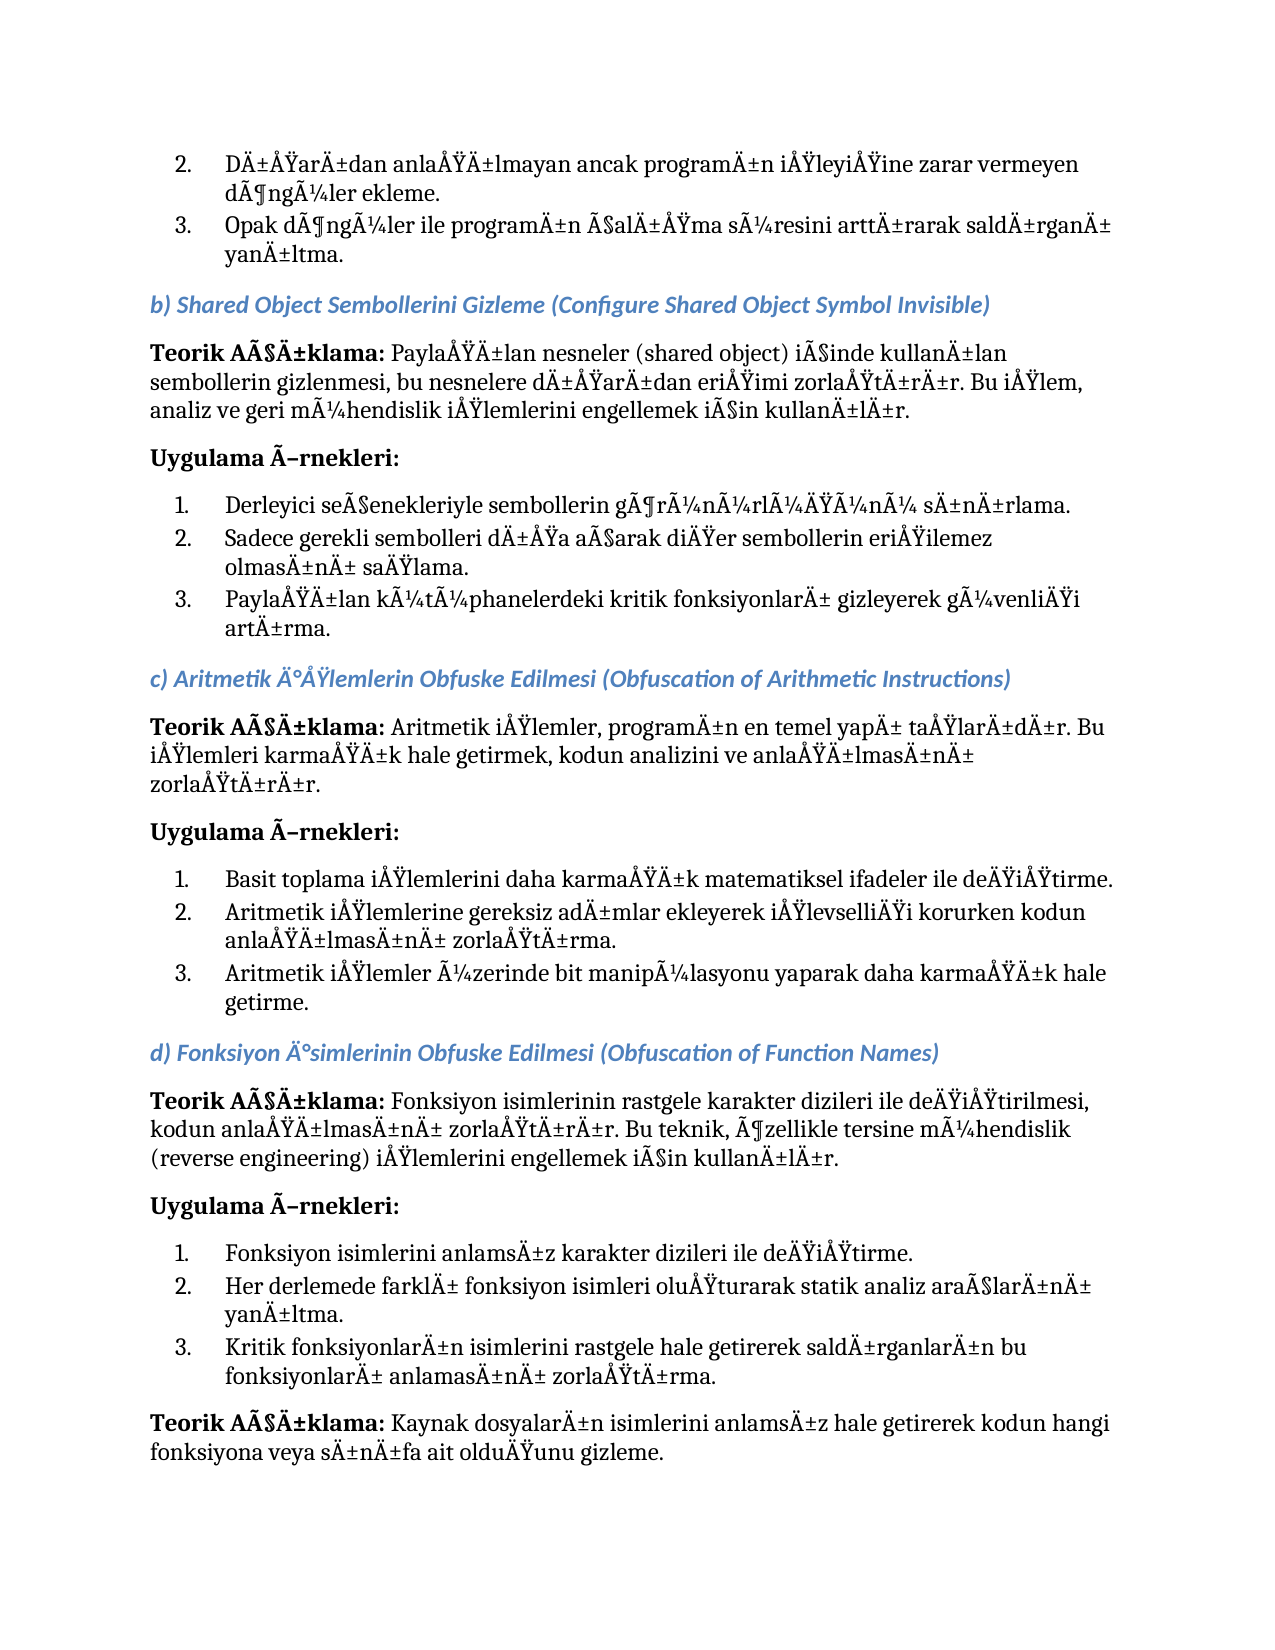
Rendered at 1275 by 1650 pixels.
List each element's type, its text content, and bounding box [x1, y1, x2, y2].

list Derleyici seÃ§enekleriyle sembollerin gÃ¶rÃ¼nÃ¼rlÃ¼ÄŸÃ¼nÃ¼ sÄ±nÄ±rlama. [175, 491, 1125, 520]
text Teorik AÃ§Ä±klama: Fonksiyon isimlerinin rastgele karakter dizileri ile deÄŸiÅŸtirilmesi, kodun anlaÅŸÄ±lmasÄ±nÄ± zorlaÅŸtÄ±rÄ±r. Bu teknik, Ã¶zellikle tersine mÃ¼hendislik (reverse engineering) iÅŸlemlerini engellemek iÃ§in kullanÄ±lÄ±r. [150, 1087, 1125, 1173]
list Aritmetik iÅŸlemler Ã¼zerinde bit manipÃ¼lasyonu yaparak daha karmaÅŸÄ±k hale getirme. [175, 959, 1125, 1016]
list Fonksiyon isimlerini anlamsÄ±z karakter dizileri ile deÄŸiÅŸtirme. [175, 1239, 1125, 1268]
text Teorik AÃ§Ä±klama: Aritmetik iÅŸlemler, programÄ±n en temel yapÄ± taÅŸlarÄ±dÄ±r. Bu iÅŸlemleri karmaÅŸÄ±k hale getirmek, kodun analizini ve anlaÅŸÄ±lmasÄ±nÄ± zorlaÅŸtÄ±rÄ±r. [150, 713, 1125, 799]
list DÄ±ÅŸarÄ±dan anlaÅŸÄ±lmayan ancak programÄ±n iÅŸleyiÅŸine zarar vermeyen dÃ¶ngÃ¼ler ekleme. [175, 150, 1125, 207]
text Uygulama Ã–rnekleri: [150, 818, 1125, 846]
list Sadece gerekli sembolleri dÄ±ÅŸa aÃ§arak diÄŸer sembollerin eriÅŸilemez olmasÄ±nÄ± saÄŸlama. [175, 524, 1125, 581]
subtitle b) Shared Object Sembollerini Gizleme (Configure Shared Object Symbol Invisible) [150, 289, 1125, 320]
list Aritmetik iÅŸlemlerine gereksiz adÄ±mlar ekleyerek iÅŸlevselliÄŸi korurken kodun anlaÅŸÄ±lmasÄ±nÄ± zorlaÅŸtÄ±rma. [175, 898, 1125, 955]
text Uygulama Ã–rnekleri: [150, 1192, 1125, 1220]
text Teorik AÃ§Ä±klama: PaylaÅŸÄ±lan nesneler (shared object) iÃ§inde kullanÄ±lan sembollerin gizlenmesi, bu nesnelere dÄ±ÅŸarÄ±dan eriÅŸimi zorlaÅŸtÄ±rÄ±r. Bu iÅŸlem, analiz ve geri mÃ¼hendislik iÅŸlemlerini engellemek iÃ§in kullanÄ±lÄ±r. [150, 339, 1125, 425]
list Her derlemede farklÄ± fonksiyon isimleri oluÅŸturarak statik analiz araÃ§larÄ±nÄ± yanÄ±ltma. [175, 1272, 1125, 1329]
list Opak dÃ¶ngÃ¼ler ile programÄ±n Ã§alÄ±ÅŸma sÃ¼resini arttÄ±rarak saldÄ±rganÄ± yanÄ±ltma. [175, 211, 1125, 269]
text Teorik AÃ§Ä±klama: Kaynak dosyalarÄ±n isimlerini anlamsÄ±z hale getirerek kodun hangi fonksiyona veya sÄ±nÄ±fa ait olduÄŸunu gizleme. [150, 1409, 1125, 1467]
list Basit toplama iÅŸlemlerini daha karmaÅŸÄ±k matematiksel ifadeler ile deÄŸiÅŸtirme. [175, 865, 1125, 894]
list PaylaÅŸÄ±lan kÃ¼tÃ¼phanelerdeki kritik fonksiyonlarÄ± gizleyerek gÃ¼venliÄŸi artÄ±rma. [175, 585, 1125, 643]
text Uygulama Ã–rnekleri: [150, 444, 1125, 473]
subtitle d) Fonksiyon Ä°simlerinin Obfuske Edilmesi (Obfuscation of Function Names) [150, 1037, 1125, 1068]
subtitle c) Aritmetik Ä°ÅŸlemlerin Obfuske Edilmesi (Obfuscation of Arithmetic Instructions) [150, 663, 1125, 694]
list Kritik fonksiyonlarÄ±n isimlerini rastgele hale getirerek saldÄ±rganlarÄ±n bu fonksiyonlarÄ± anlamasÄ±nÄ± zorlaÅŸtÄ±rma. [175, 1333, 1125, 1390]
